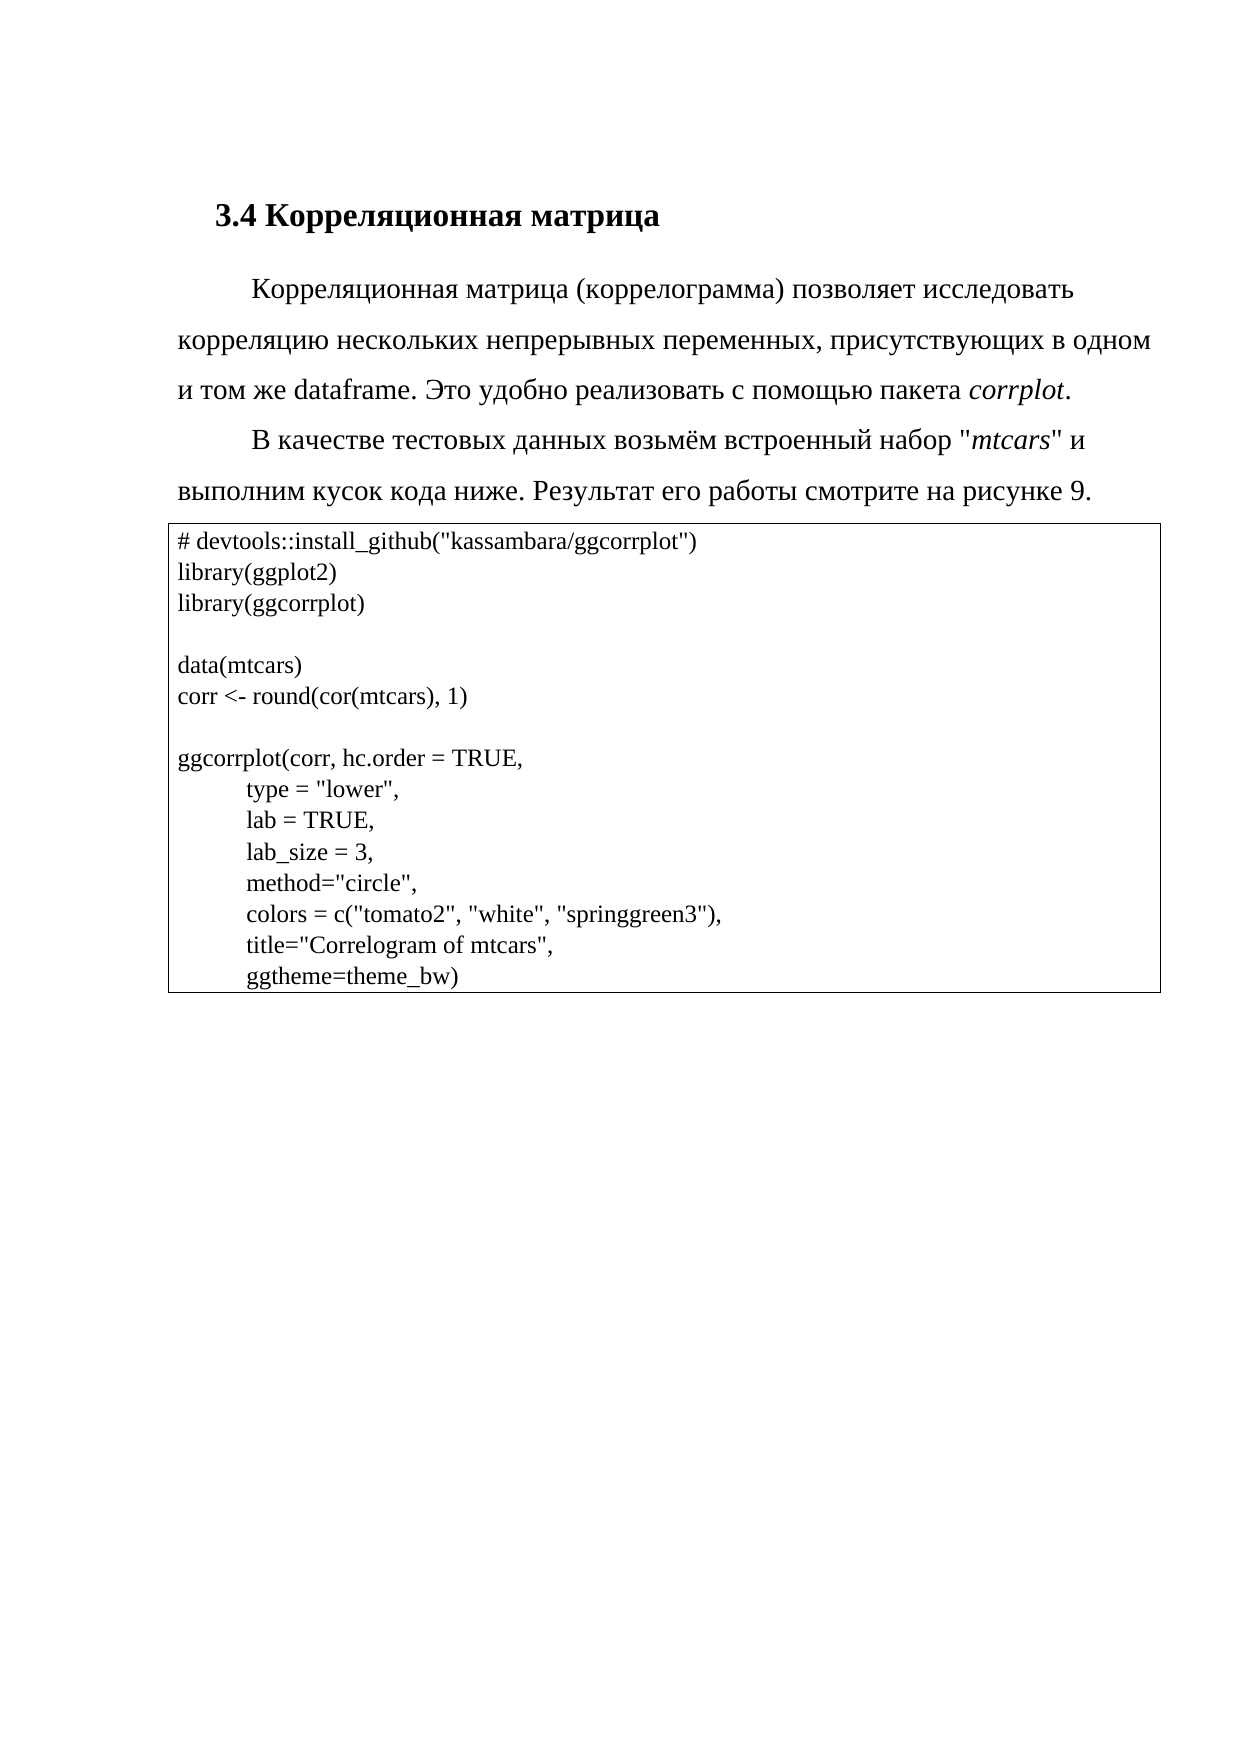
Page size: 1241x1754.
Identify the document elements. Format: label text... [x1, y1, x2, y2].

text library(ggplot2) [169, 554, 1160, 585]
text library(ggcorrplot) [169, 585, 1160, 617]
text ggcorrplot(corr, hc.order = TRUE, [169, 740, 1160, 771]
text ggtheme=theme_bw) [169, 958, 1160, 992]
text method="circle", [169, 864, 1160, 896]
text title="Correlogram of mtcars", [169, 927, 1160, 958]
text lab_size = 3, [169, 833, 1160, 864]
text Корреляционная матрица (коррелограмма) позволяет исследовать корреляцию нескольких непрерывных переменных, присутствующих в одном и том же dataframe. Это удобно реализовать с помощью пакета corrplot. [177, 271, 1152, 406]
text colors = c("tomato2", "white", "springgreen3"), [169, 896, 1160, 927]
text lab = TRUE, [169, 802, 1160, 833]
text corr <- round(cor(mtcars), 1) [169, 678, 1160, 710]
text type = "lower", [169, 771, 1160, 802]
text В качестве тестовых данных возьмём встроенный набор "mtcars" и выполним кусок кода ниже. Результат его работы смотрите на рисунке 9. [177, 422, 1152, 506]
text data(mtcars) [169, 647, 1160, 678]
list 3.4 Корреляционная матрица [215, 195, 1152, 233]
text # devtools::install_github("kassambara/ggcorrplot") [169, 524, 1160, 554]
